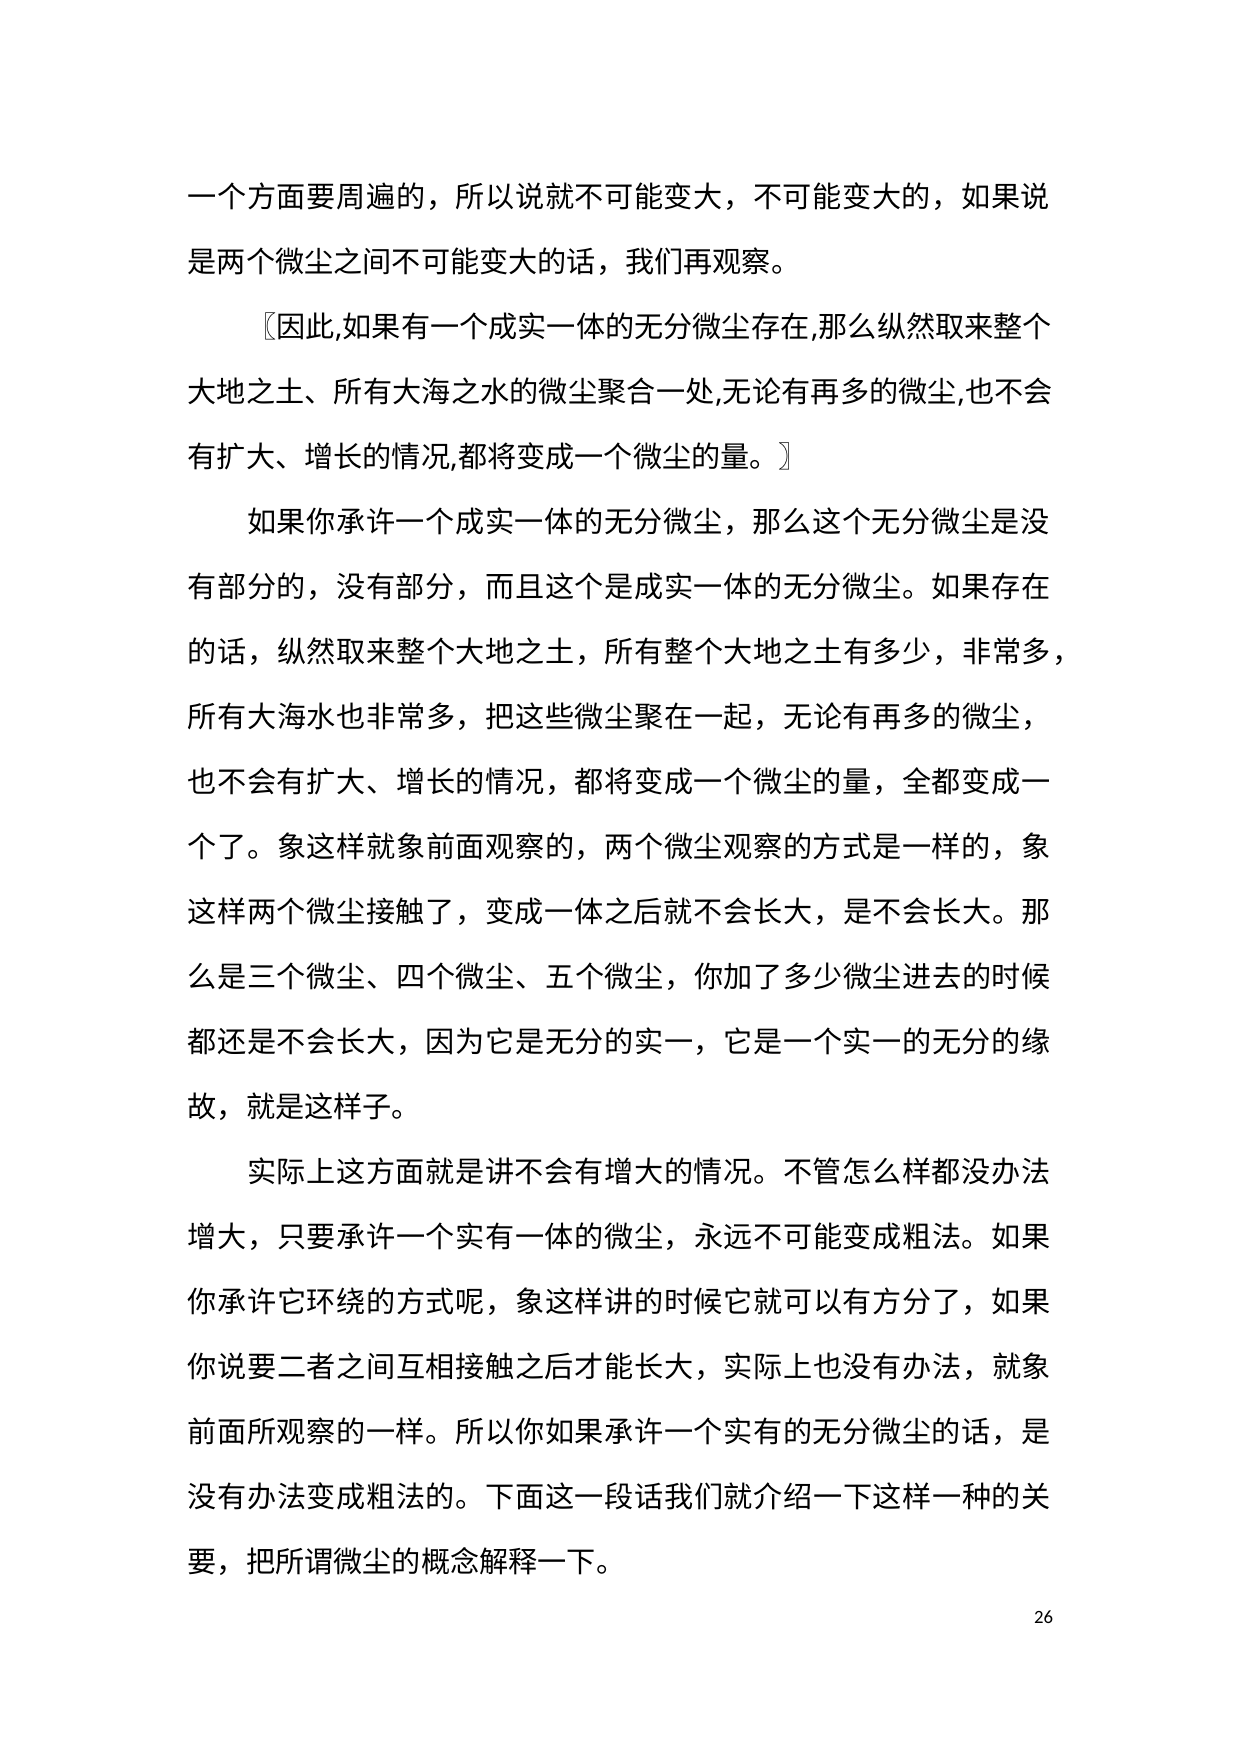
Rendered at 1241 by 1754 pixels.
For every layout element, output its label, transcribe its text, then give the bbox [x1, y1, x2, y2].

text 如果你承许一个成实一体的无分微尘，那么这个无分微尘是没有部分的，没有部分，而且这个是成实一体的无分微尘。如果存在的话，纵然取来整个大地之土，所有整个大地之土有多少，非常多，所有大海水也非常多，把这些微尘聚在一起，无论有再多的微尘，也不会有扩大、增长的情况，都将变成一个微尘的量，全都变成一个了。象这样就象前面观察的，两个微尘观察的方式是一样的，象这样两个微尘接触了，变成一体之后就不会长大，是不会长大。那么是三个微尘、四个微尘、五个微尘，你加了多少微尘进去的时候都还是不会长大，因为它是无分的实一，它是一个实一的无分的缘故，就是这样子。 [187, 487, 1053, 1137]
text 实际上这方面就是讲不会有增大的情况。不管怎么样都没办法增大，只要承许一个实有一体的微尘，永远不可能变成粗法。如果你承许它环绕的方式呢，象这样讲的时候它就可以有方分了，如果你说要二者之间互相接触之后才能长大，实际上也没有办法，就象前面所观察的一样。所以你如果承许一个实有的无分微尘的话，是没有办法变成粗法的。下面这一段话我们就介绍一下这样一种的关要，把所谓微尘的概念解释一下。 [187, 1137, 1053, 1592]
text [187, 162, 1053, 292]
text 〖因此,如果有一个成实一体的无分微尘存在,那么纵然取来整个大地之土、所有大海之水的微尘聚合一处,无论有再多的微尘,也不会有扩大、增长的情况,都将变成一个微尘的量。〗 [187, 292, 1053, 487]
